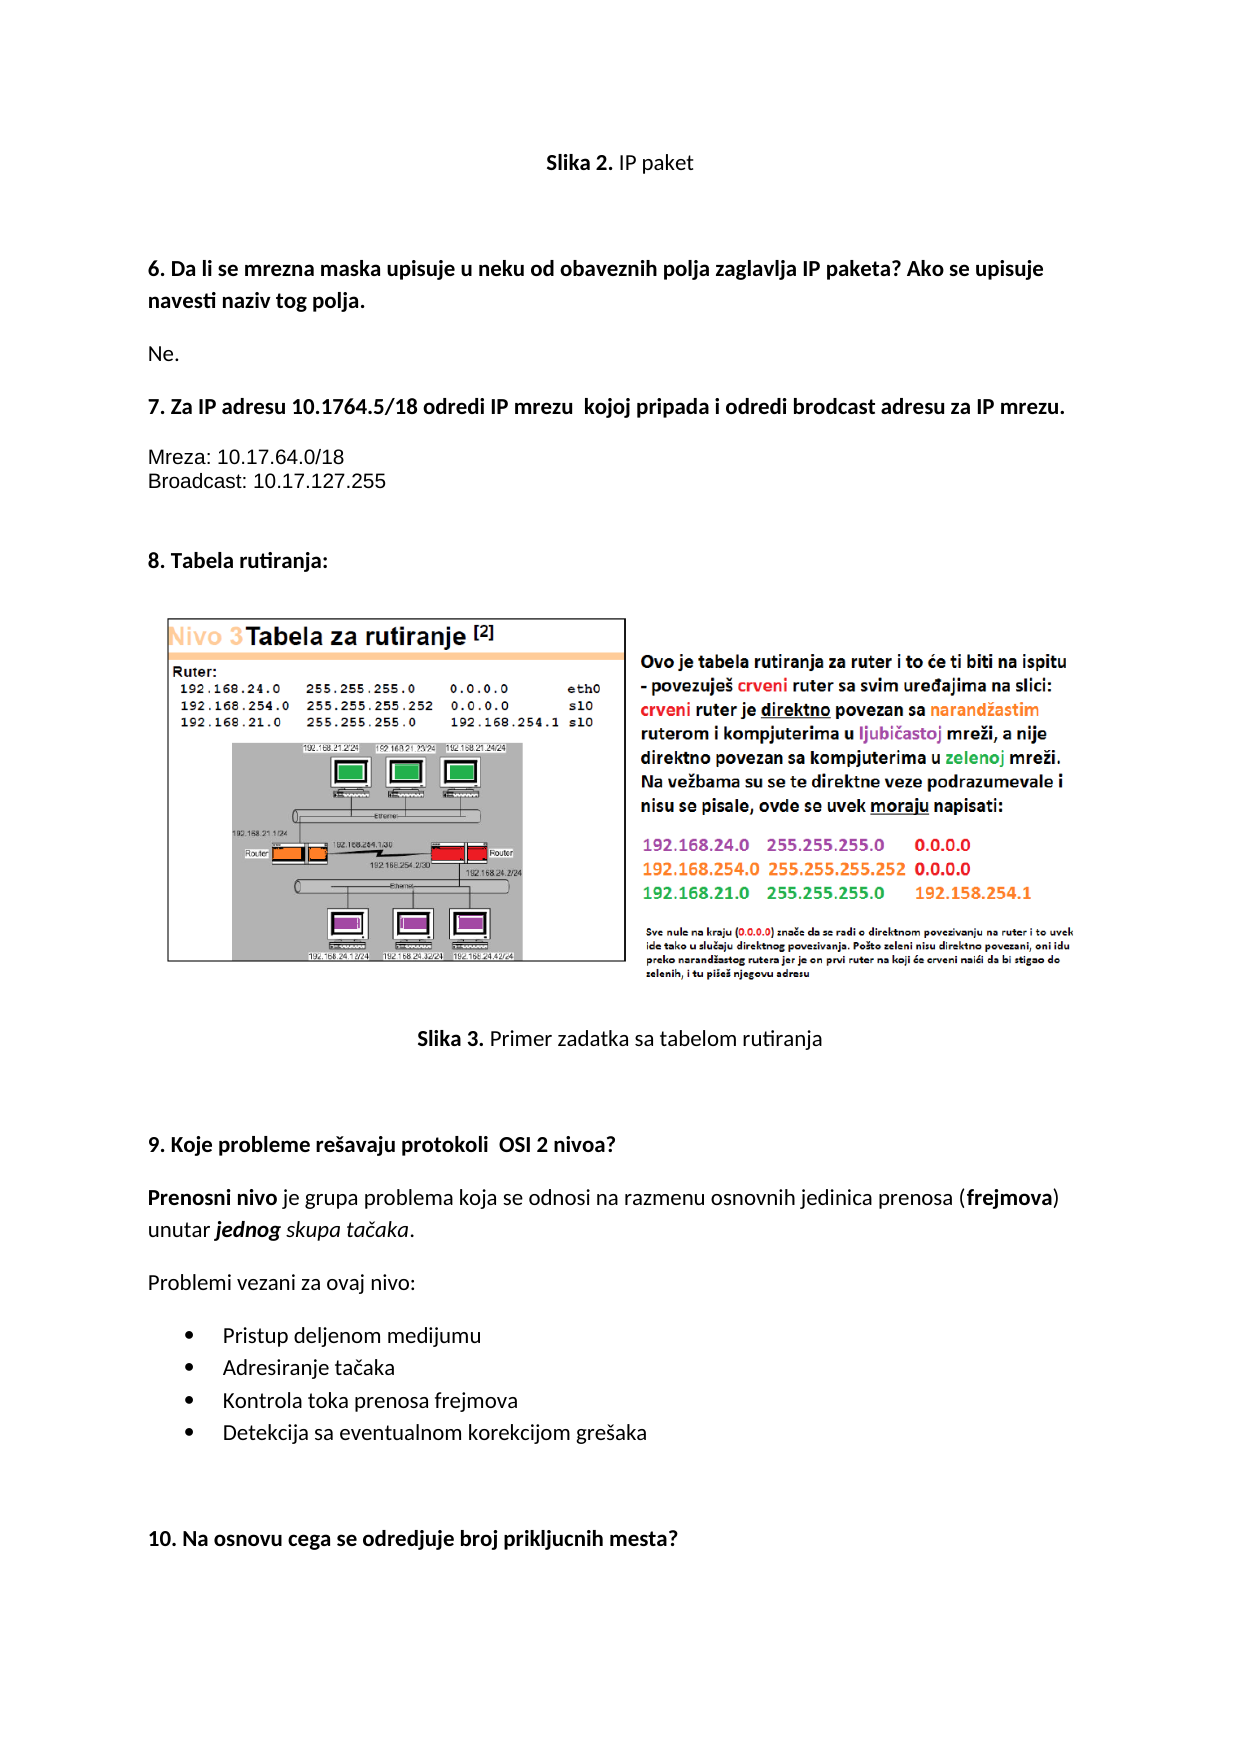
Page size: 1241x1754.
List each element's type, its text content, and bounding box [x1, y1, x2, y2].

text Ne. [148, 339, 1093, 367]
text 7. Za IP adresu 10.1764.5/18 odredi IP mrezu kojoj pripada i odredi brodcast adresu za IP mrezu. [148, 392, 1093, 420]
picture [147, 599, 1093, 995]
text 6. Da li se mrezna maska upisuje u neku od obaveznih polja zaglavlja IP paketa? Ako se upisuje navesti naziv tog polja. [148, 254, 1093, 314]
text Prenosni nivo je grupa problema koja se odnosi na razmenu osnovnih jedinica prenosa (frejmova) unutar jednog skupa tačaka. [148, 1183, 1093, 1243]
list Adresiranje tačaka [185, 1353, 1093, 1382]
list Pristup deljenom medijumu [185, 1321, 1093, 1349]
text 8. Tabela rutiranja: [148, 546, 1093, 574]
text 10. Na osnovu cega se odredjuje broj prikljucnih mesta? [148, 1524, 1093, 1552]
text Problemi vezani za ovaj nivo: [148, 1268, 1093, 1296]
text Slika 2. IP paket [148, 148, 1093, 176]
list Kontrola toka prenosa frejmova [185, 1386, 1093, 1414]
text 9. Koje probleme rešavaju protokoli OSI 2 nivoa? [148, 1130, 1093, 1158]
text Mreza: 10.17.64.0/18 Broadcast: 10.17.127.255 [148, 445, 1093, 493]
list Detekcija sa eventualnom korekcijom grešaka [185, 1418, 1093, 1446]
text Slika 3. Primer zadatka sa tabelom rutiranja [148, 995, 1093, 1052]
